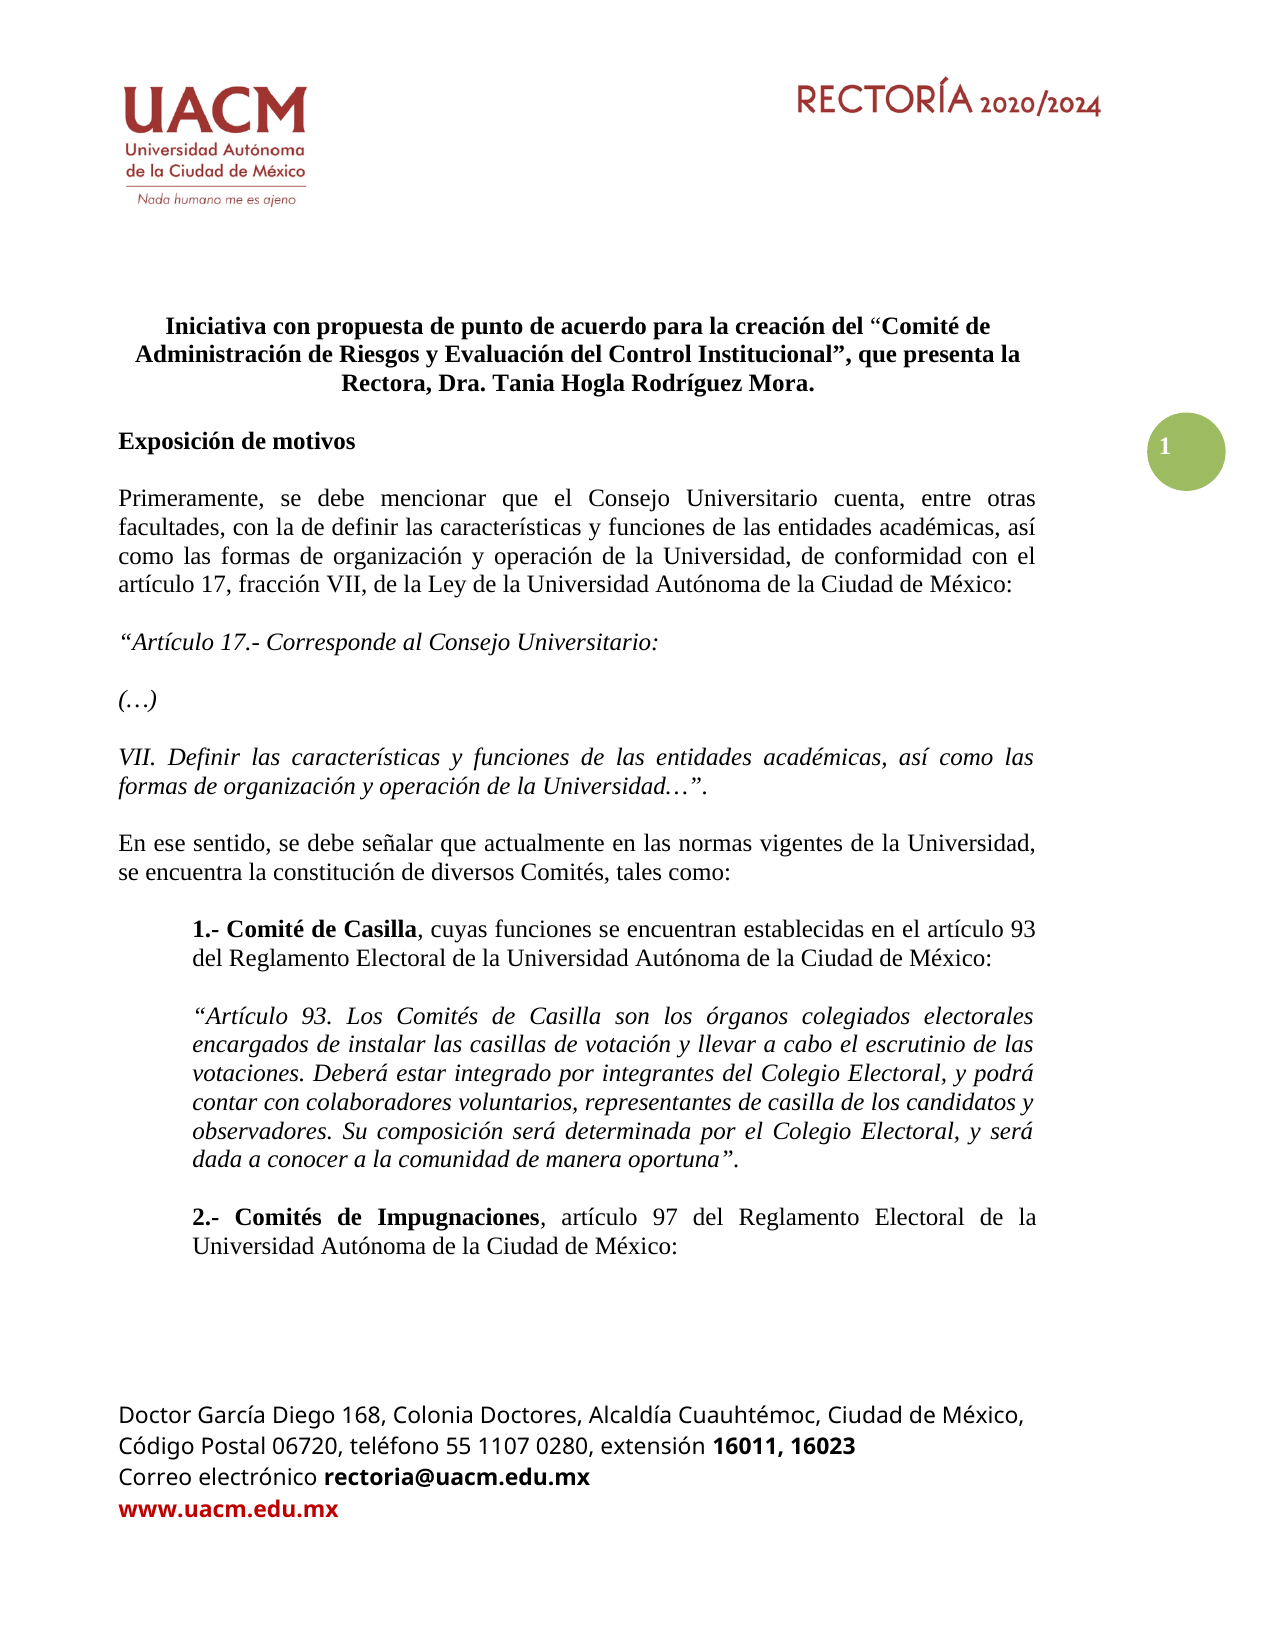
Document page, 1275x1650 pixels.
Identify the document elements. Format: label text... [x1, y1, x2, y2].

picture [118, 77, 315, 210]
text “Artículo 17.- Corresponde al Consejo Universitario: [118, 627, 1037, 656]
picture [793, 76, 1108, 121]
text Exposición de motivos [118, 426, 1037, 454]
text 2.- Comités de Impugnaciones, artículo 97 del Reglamento Electoral de la Universidad Autónoma de la Ciudad de México: [192, 1202, 1037, 1259]
text Iniciativa con propuesta de punto de acuerdo para la creación del “Comité de Administración de Riesgos y Evaluación del Control Institucional”, que presenta la Rectora, Dra. Tania Hogla Rodríguez Mora. [118, 311, 1037, 397]
text Primeramente, se debe mencionar que el Consejo Universitario cuenta, entre otras facultades, con la de definir las características y funciones de las entidades académicas, así como las formas de organización y operación de la Universidad, de conformidad con el artículo 17, fracción VII, de la Ley de la Universidad Autónoma de la Ciudad de México: [118, 483, 1037, 598]
text “Artículo 93. Los Comités de Casilla son los órganos colegiados electorales encargados de instalar las casillas de votación y llevar a cabo el escrutinio de las votaciones. Deberá estar integrado por integrantes del Colegio Electoral, y podrá contar con colaboradores voluntarios, representantes de casilla de los candidatos y observadores. Su composición será determinada por el Colegio Electoral, y será dada a conocer a la comunidad de manera oportuna”. [192, 1001, 1037, 1173]
text 1.- Comité de Casilla, cuyas funciones se encuentran establecidas en el artículo 93 del Reglamento Electoral de la Universidad Autónoma de la Ciudad de México: [192, 914, 1037, 972]
text En ese sentido, se debe señalar que actualmente en las normas vigentes de la Universidad, se encuentra la constitución de diversos Comités, tales como: [118, 828, 1037, 886]
text (…) [118, 684, 1037, 713]
text VII. Definir las características y funciones de las entidades académicas, así como las formas de organización y operación de la Universidad…”. [118, 742, 1037, 799]
